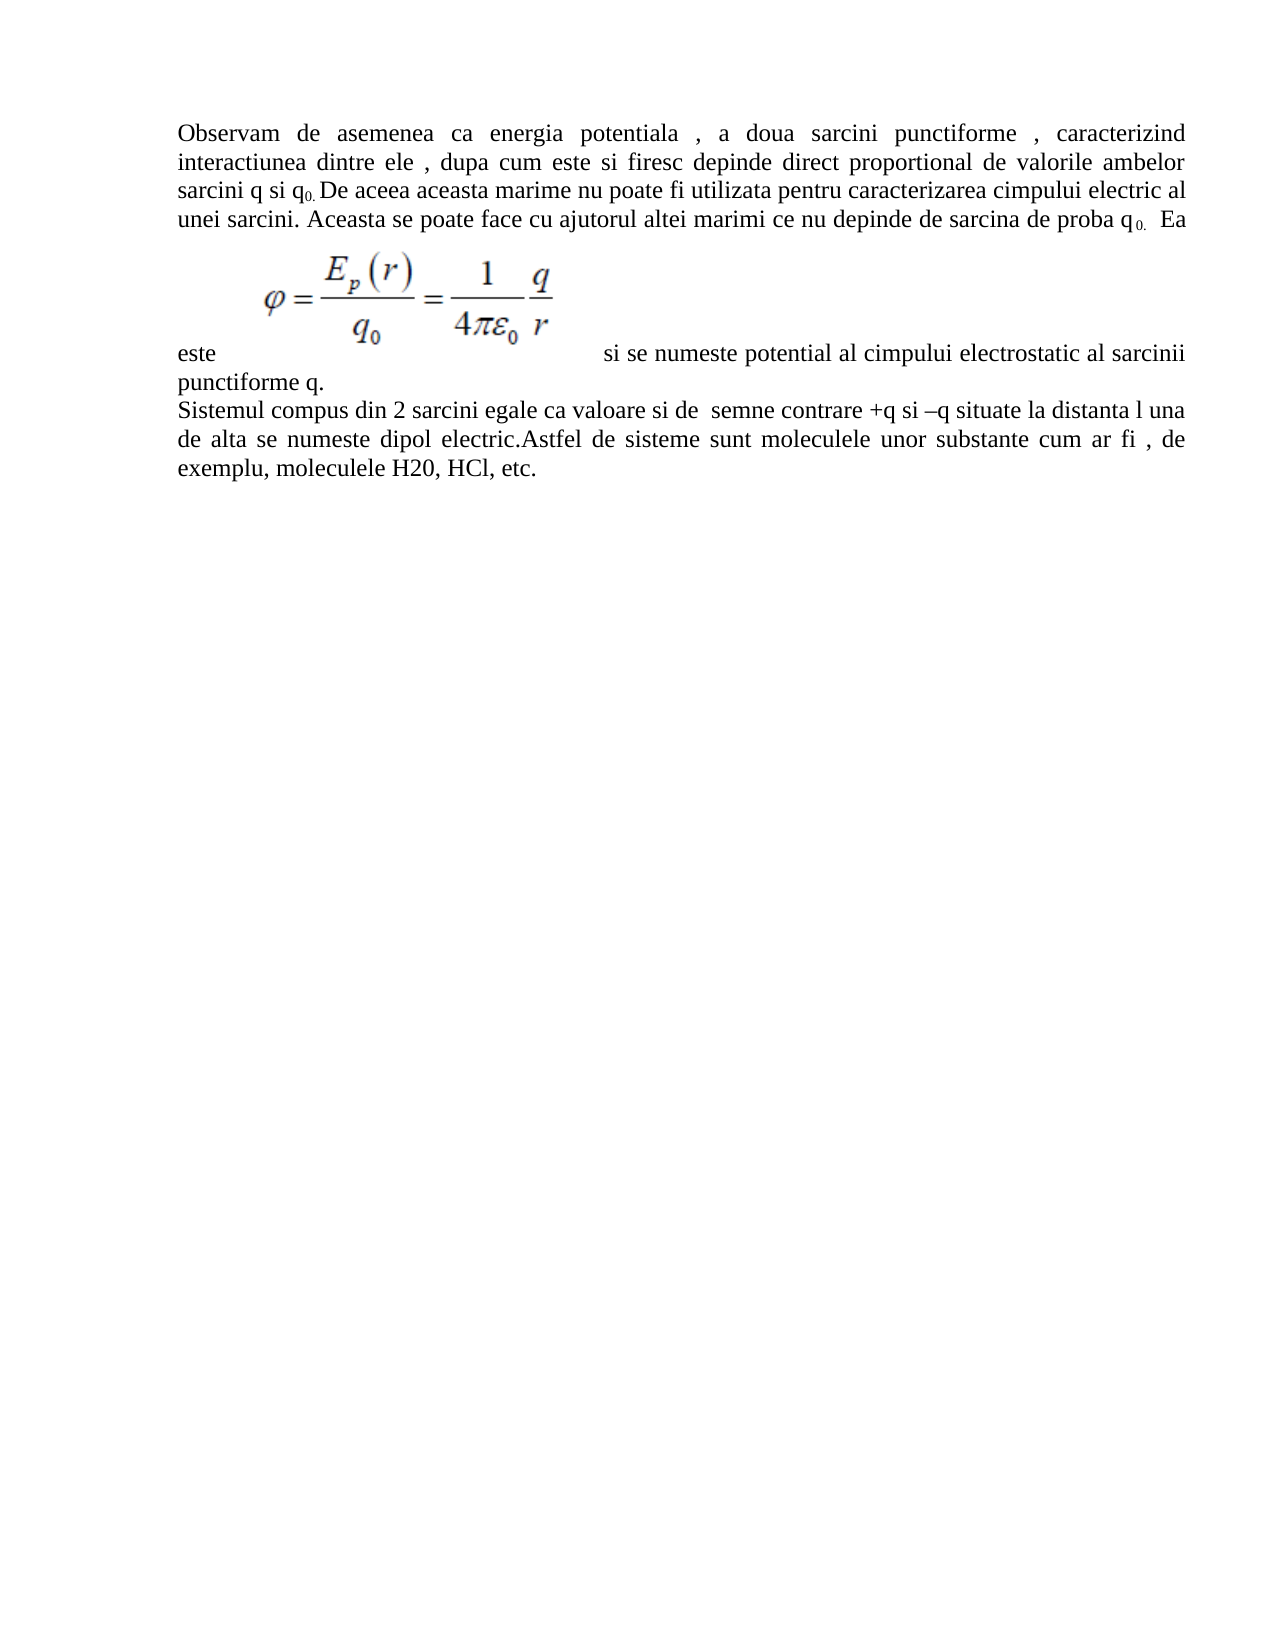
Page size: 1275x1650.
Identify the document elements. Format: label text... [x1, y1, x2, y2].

picture [222, 233, 597, 362]
text Observam de asemenea ca energia potentiala , a doua sarcini punctiforme , caracterizind interactiunea dintre ele , dupa cum este si firesc depinde direct proportional de valorile ambelor sarcini q si q0. De aceea aceasta marime nu poate fi utilizata pentru caracterizarea cimpului electric al unei sarcini. Aceasta se poate face cu ajutorul altei marimi ce nu depinde de sarcina de proba q0. Ea este si se numeste potential al cimpului electrostatic al sarcinii punctiforme q. [177, 118, 1186, 395]
text Sistemul compus din 2 sarcini egale ca valoare si de semne contrare +q si –q situate la distanta l una de alta se numeste dipol electric.Astfel de sisteme sunt moleculele unor substante cum ar fi , de exemplu, moleculele H20, HCl, etc. [177, 395, 1186, 482]
